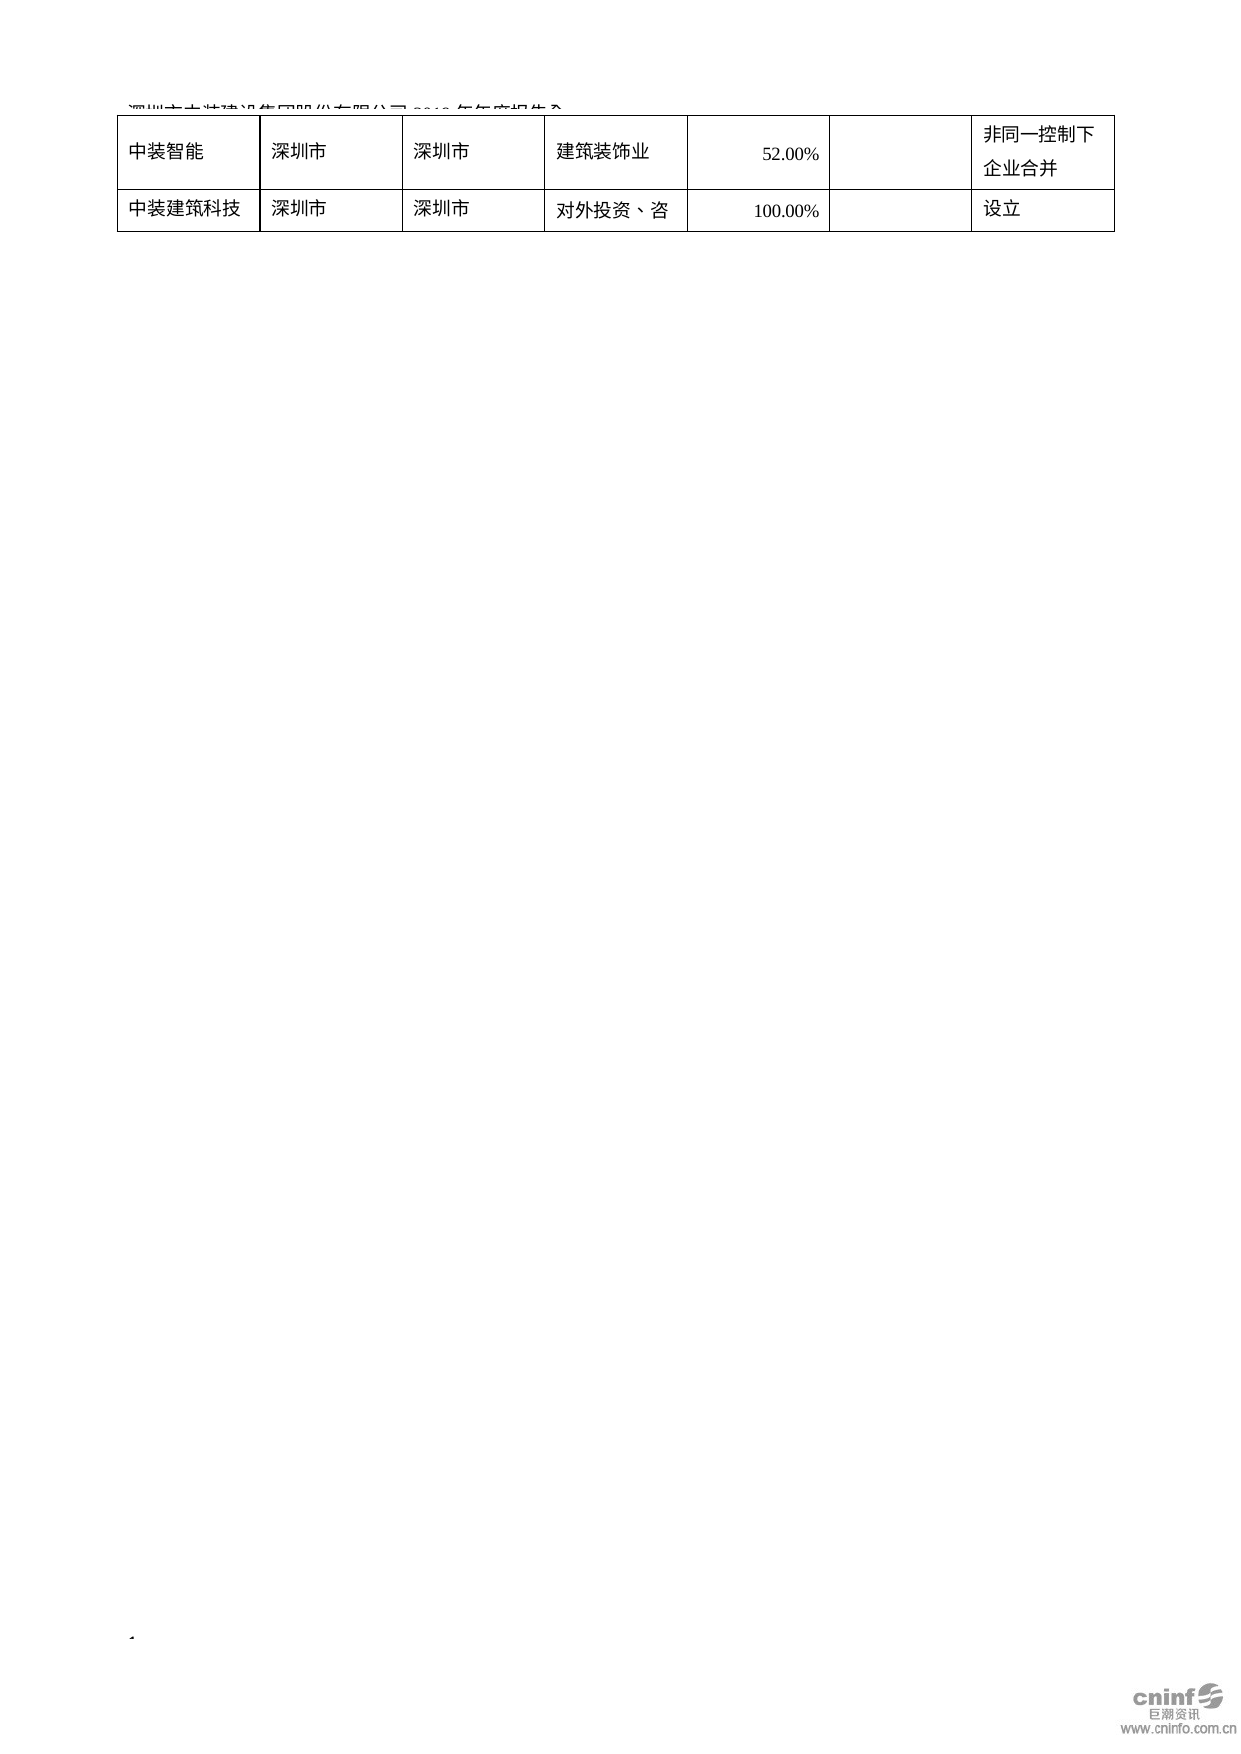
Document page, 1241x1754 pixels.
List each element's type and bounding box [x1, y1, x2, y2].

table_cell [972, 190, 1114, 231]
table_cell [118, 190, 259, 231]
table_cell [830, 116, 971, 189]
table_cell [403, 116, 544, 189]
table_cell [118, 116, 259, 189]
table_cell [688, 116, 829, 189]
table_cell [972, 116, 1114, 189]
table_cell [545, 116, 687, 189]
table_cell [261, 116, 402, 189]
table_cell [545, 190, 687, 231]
picture [1115, 1680, 1240, 1737]
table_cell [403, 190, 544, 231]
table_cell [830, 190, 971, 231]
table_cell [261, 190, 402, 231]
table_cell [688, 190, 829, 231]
